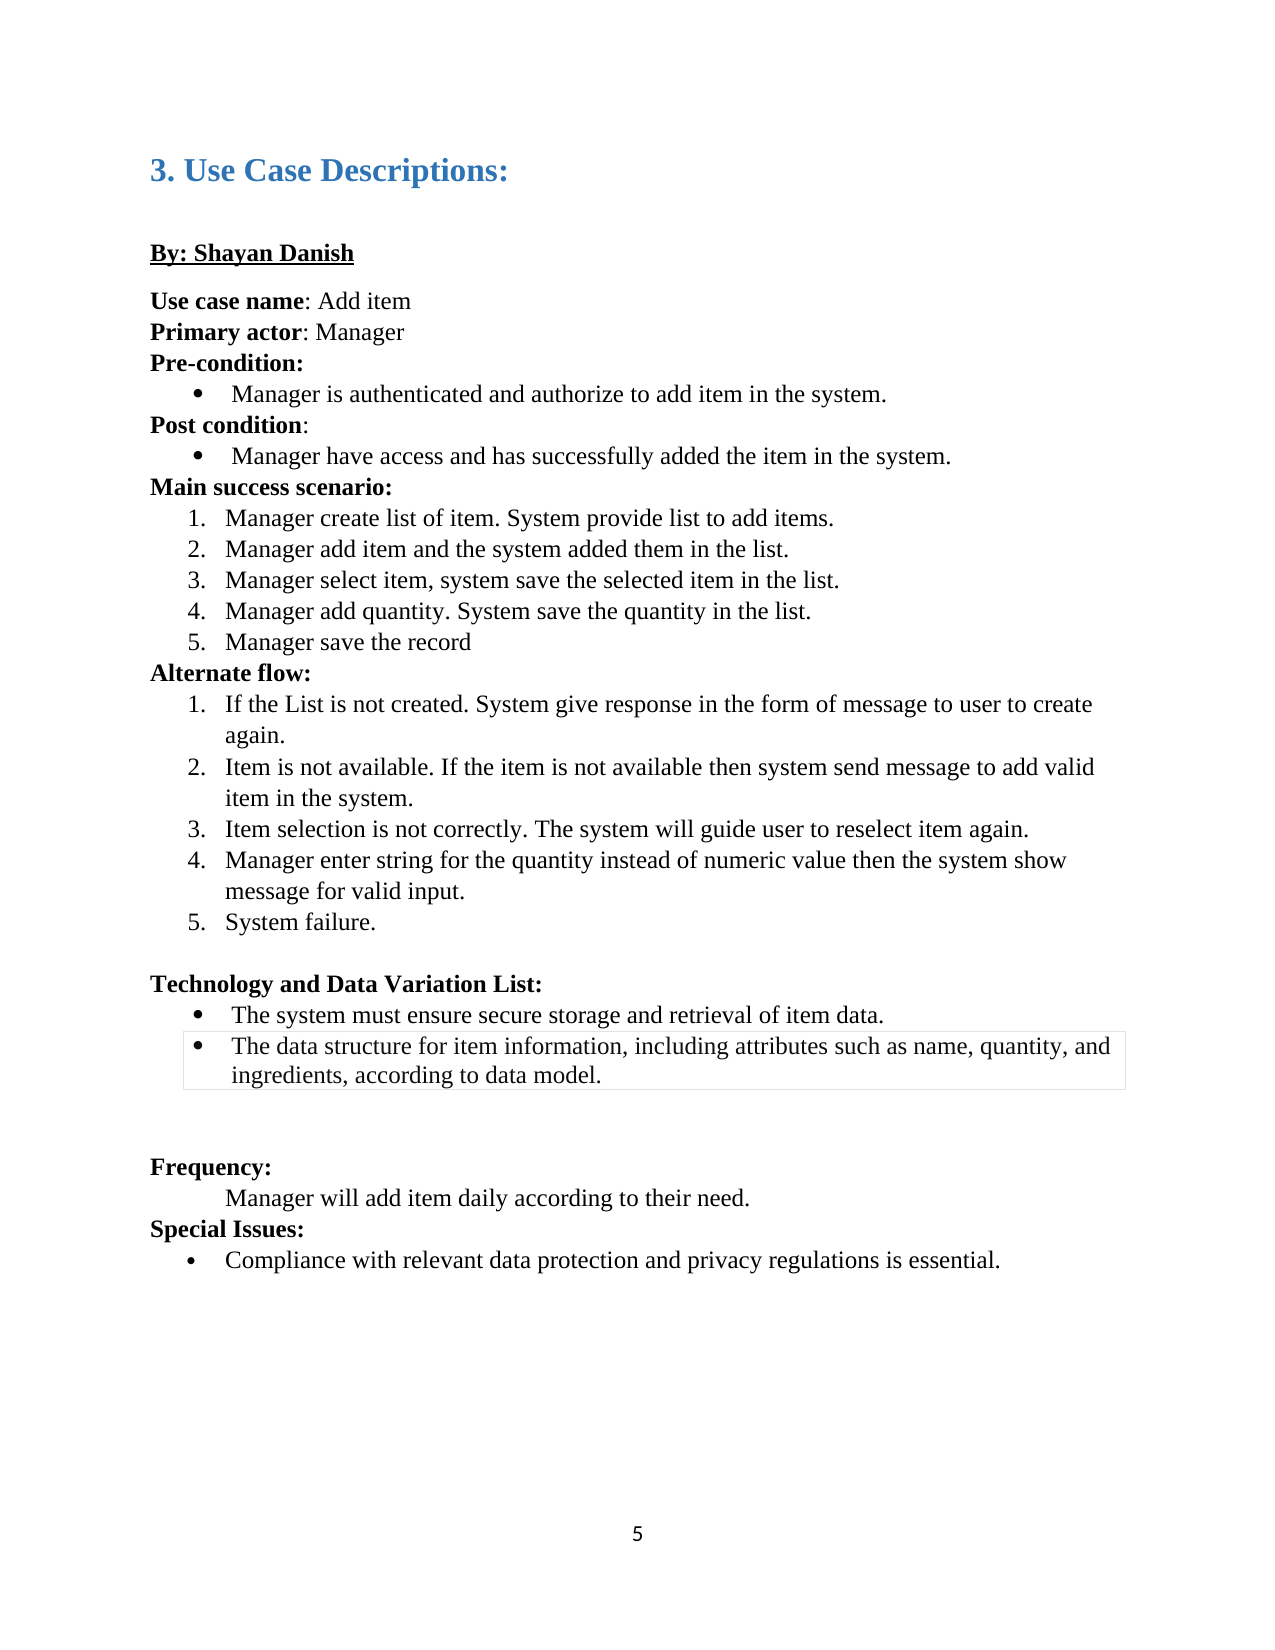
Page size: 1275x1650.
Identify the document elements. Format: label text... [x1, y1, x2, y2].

text Pre-condition: [150, 348, 1125, 377]
list Manager have access and has successfully added the item in the system. [194, 441, 1125, 470]
text Alternate flow: [150, 658, 1125, 687]
subtitle 3. Use Case Descriptions: [150, 150, 1125, 188]
list Manager save the record [187, 627, 1125, 656]
list Manager add item and the system added them in the list. [187, 534, 1125, 563]
list Manager will add item daily according to their need. [225, 1183, 1125, 1211]
list Compliance with relevant data protection and privacy regulations is essential. [187, 1245, 1125, 1273]
list Item selection is not correctly. The system will guide user to reselect item again. [187, 814, 1125, 842]
list Manager is authenticated and authorize to add item in the system. [194, 379, 1125, 408]
text Frequency: [150, 1152, 1125, 1180]
list Manager select item, system save the selected item in the list. [187, 565, 1125, 594]
list The data structure for item information, including attributes such as name, quantity, and ingredients, according to data model. [184, 1032, 1125, 1089]
list Manager enter string for the quantity instead of numeric value then the system show message for valid input. [187, 845, 1125, 904]
list Manager add quantity. System save the quantity in the list. [187, 596, 1125, 625]
list The system must ensure secure storage and retrieval of item data. [194, 1000, 1125, 1029]
text Use case name: Add item [150, 286, 1125, 315]
list Manager create list of item. System provide list to add items. [187, 503, 1125, 532]
text Post condition: [150, 410, 1125, 439]
text Technology and Data Variation List: [150, 969, 1125, 998]
list If the List is not created. System give response in the form of message to user to create again. [187, 689, 1125, 749]
text Special Issues: [150, 1214, 1125, 1242]
list System failure. [187, 907, 1125, 936]
list Item is not available. If the item is not available then system send message to add valid item in the system. [187, 752, 1125, 811]
text Primary actor: Manager [150, 317, 1125, 346]
text Main success scenario: [150, 472, 1125, 501]
text By: Shayan Danish [150, 238, 1125, 267]
